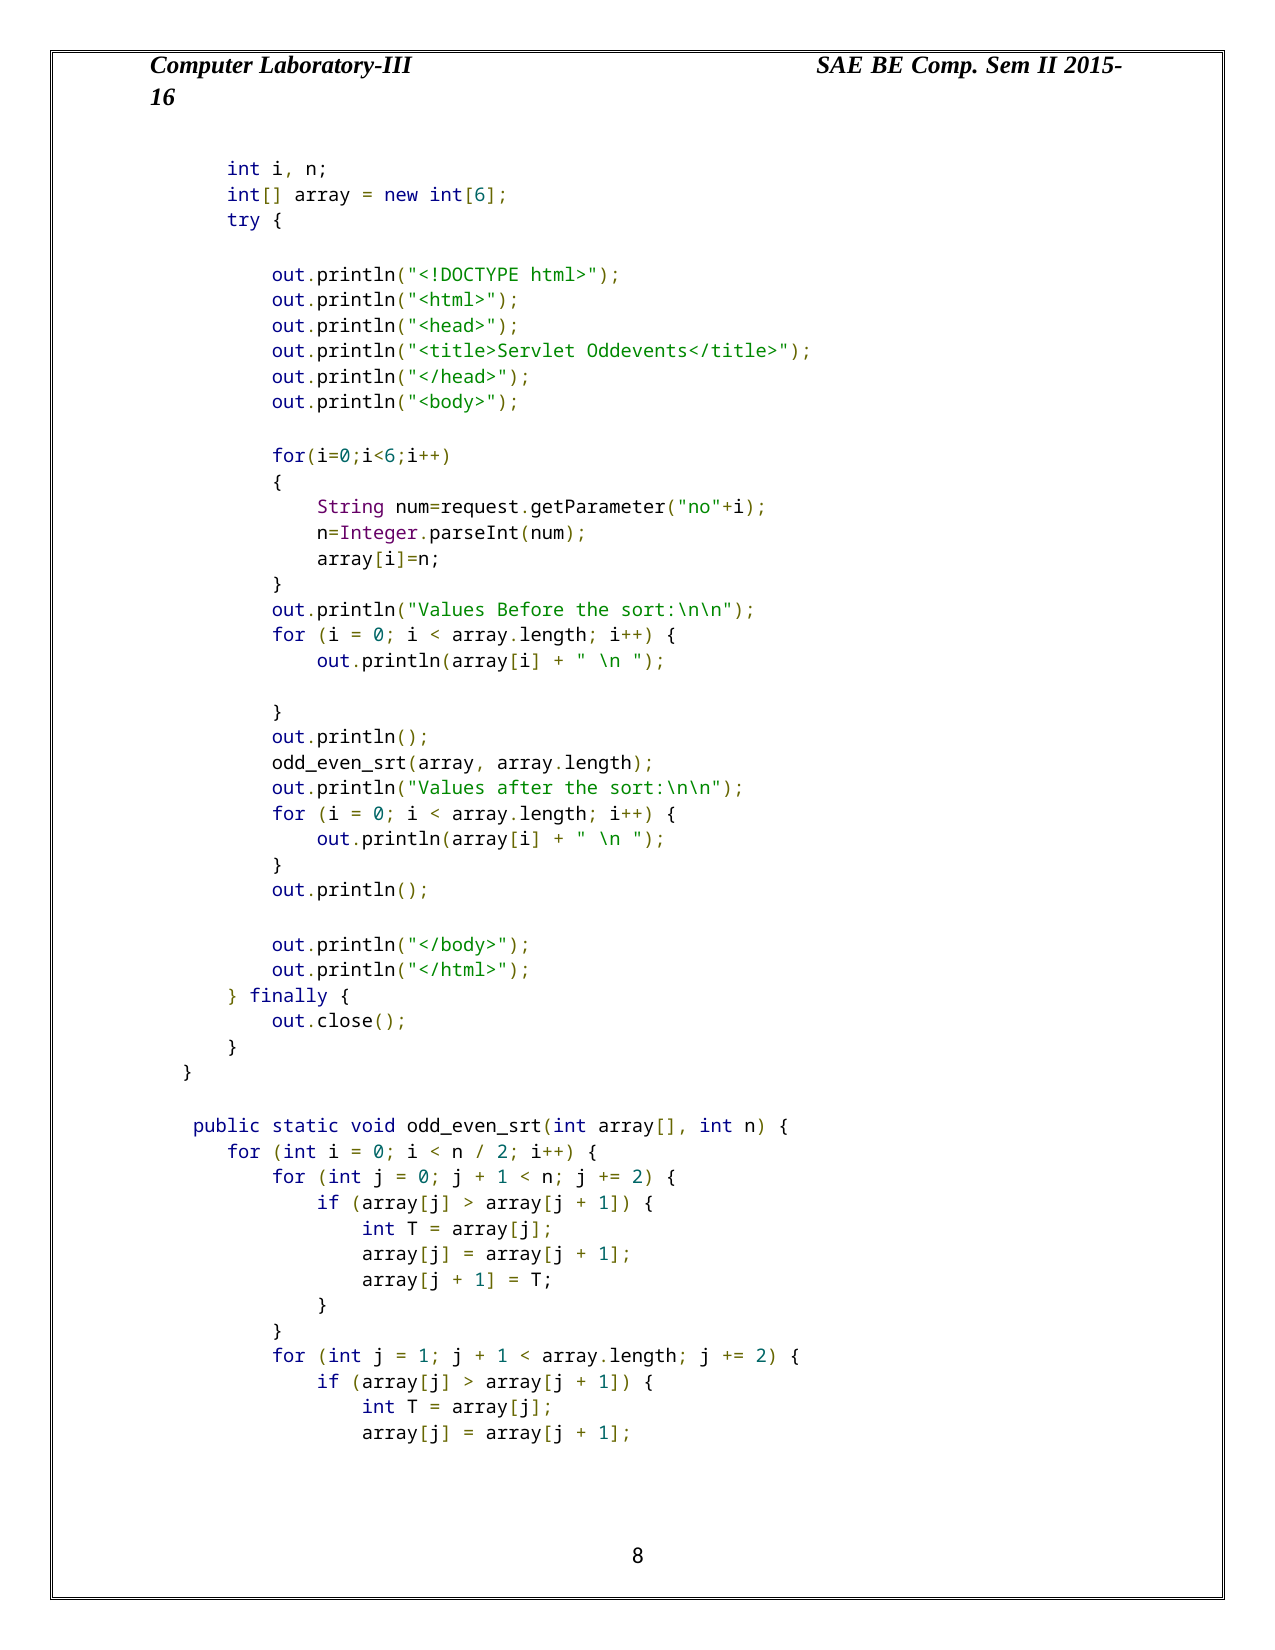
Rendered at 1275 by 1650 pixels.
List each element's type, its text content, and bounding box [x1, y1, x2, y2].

text } [148, 851, 1125, 877]
text if (array[j] > array[j + 1]) { [148, 1189, 1125, 1215]
text out.println("<head>"); [148, 312, 1125, 337]
text out.println("<!DOCTYPE html>"); [148, 261, 1125, 286]
text } [148, 1291, 1125, 1317]
text for (int j = 0; j + 1 < n; j += 2) { [148, 1164, 1125, 1189]
text array[j] = array[j + 1]; [148, 1240, 1125, 1266]
text out.println(); [148, 723, 1125, 749]
text int T = array[j]; [148, 1393, 1125, 1419]
text array[i]=n; [148, 545, 1125, 570]
text out.println("<body>"); [148, 388, 1125, 414]
text if (array[j] > array[j + 1]) { [148, 1368, 1125, 1393]
text int[] array = new int[6]; [148, 181, 1125, 207]
text } [148, 1317, 1125, 1342]
text try { [148, 207, 1125, 232]
text out.println(array[i] + " \n "); [148, 826, 1125, 851]
text } finally { [148, 982, 1125, 1007]
text { [148, 468, 1125, 494]
text n=Integer.parseInt(num); [148, 519, 1125, 545]
text out.println("<title>Servlet Oddevents</title>"); [148, 337, 1125, 363]
text out.println("<html>"); [148, 286, 1125, 312]
text out.println(array[i] + " \n "); [148, 647, 1125, 672]
text } [148, 1033, 1125, 1058]
text } [148, 698, 1125, 723]
text for(i=0;i<6;i++) [148, 443, 1125, 468]
text } [148, 570, 1125, 596]
text int T = array[j]; [148, 1215, 1125, 1240]
text for (int j = 1; j + 1 < array.length; j += 2) { [148, 1342, 1125, 1368]
text int i, n; [148, 156, 1125, 181]
text out.println("Values Before the sort:\n\n"); [148, 596, 1125, 621]
text odd_even_srt(array, array.length); [148, 749, 1125, 774]
text out.println(); [148, 877, 1125, 902]
text for (i = 0; i < array.length; i++) { [148, 621, 1125, 647]
text for (int i = 0; i < n / 2; i++) { [148, 1138, 1125, 1164]
text for (i = 0; i < array.length; i++) { [148, 800, 1125, 826]
text out.close(); [148, 1007, 1125, 1033]
text out.println("</head>"); [148, 363, 1125, 388]
text array[j] = array[j + 1]; [148, 1419, 1125, 1444]
text array[j + 1] = T; [148, 1266, 1125, 1291]
text out.println("Values after the sort:\n\n"); [148, 774, 1125, 800]
text out.println("</body>"); [148, 931, 1125, 956]
text out.println("</html>"); [148, 956, 1125, 982]
text String num=request.getParameter("no"+i); [148, 494, 1125, 519]
text } [148, 1058, 1125, 1084]
text public static void odd_even_srt(int array[], int n) { [148, 1113, 1125, 1138]
